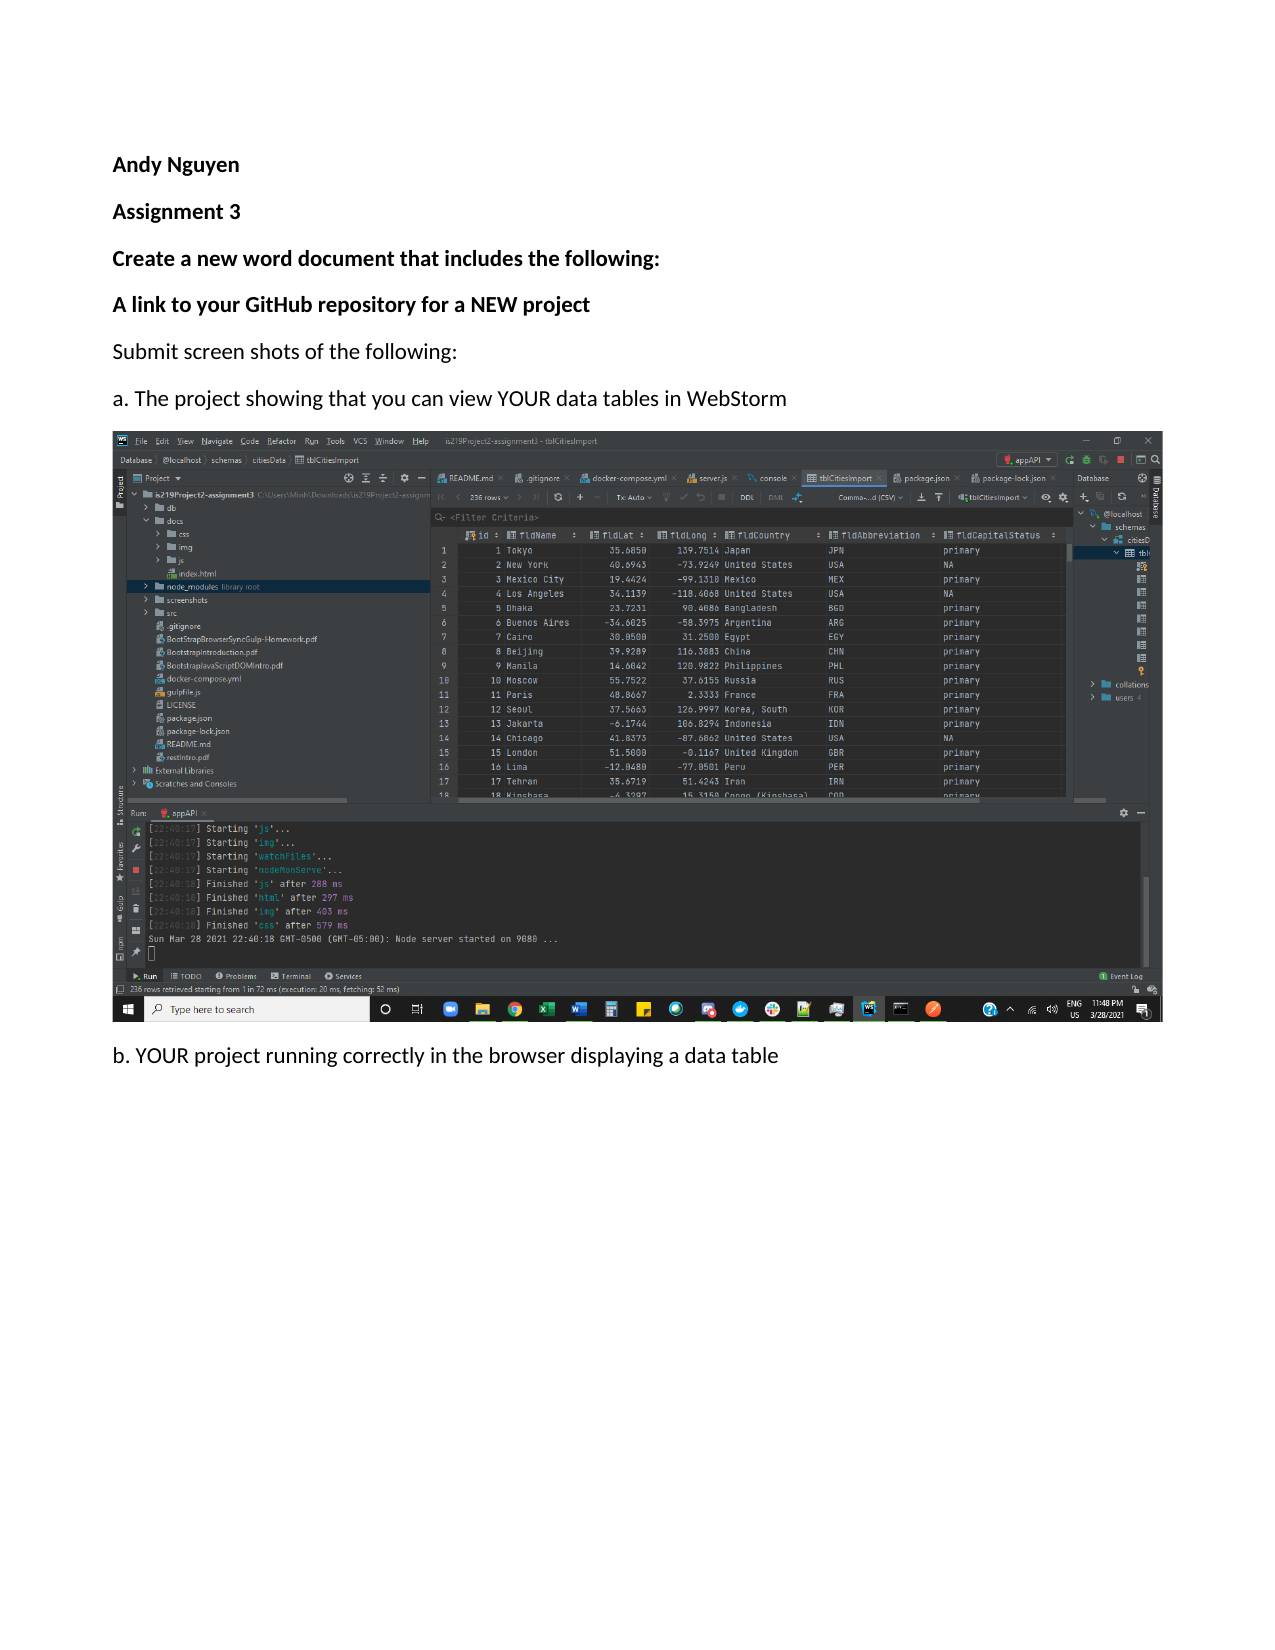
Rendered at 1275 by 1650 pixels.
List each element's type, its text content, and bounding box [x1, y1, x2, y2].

text A link to your GitHub repository for a NEW project [112, 291, 1162, 319]
text Assignment 3 [112, 197, 1162, 225]
text b. YOUR project running correctly in the browser displaying a data table [112, 1041, 1162, 1069]
text Submit screen shots of the following: [112, 337, 1162, 366]
text Create a new word document that includes the following: [112, 244, 1162, 272]
text a. The project showing that you can view YOUR data tables in WebStorm [112, 384, 1162, 412]
text Andy Nguyen [112, 150, 1162, 178]
picture [112, 431, 1163, 1022]
